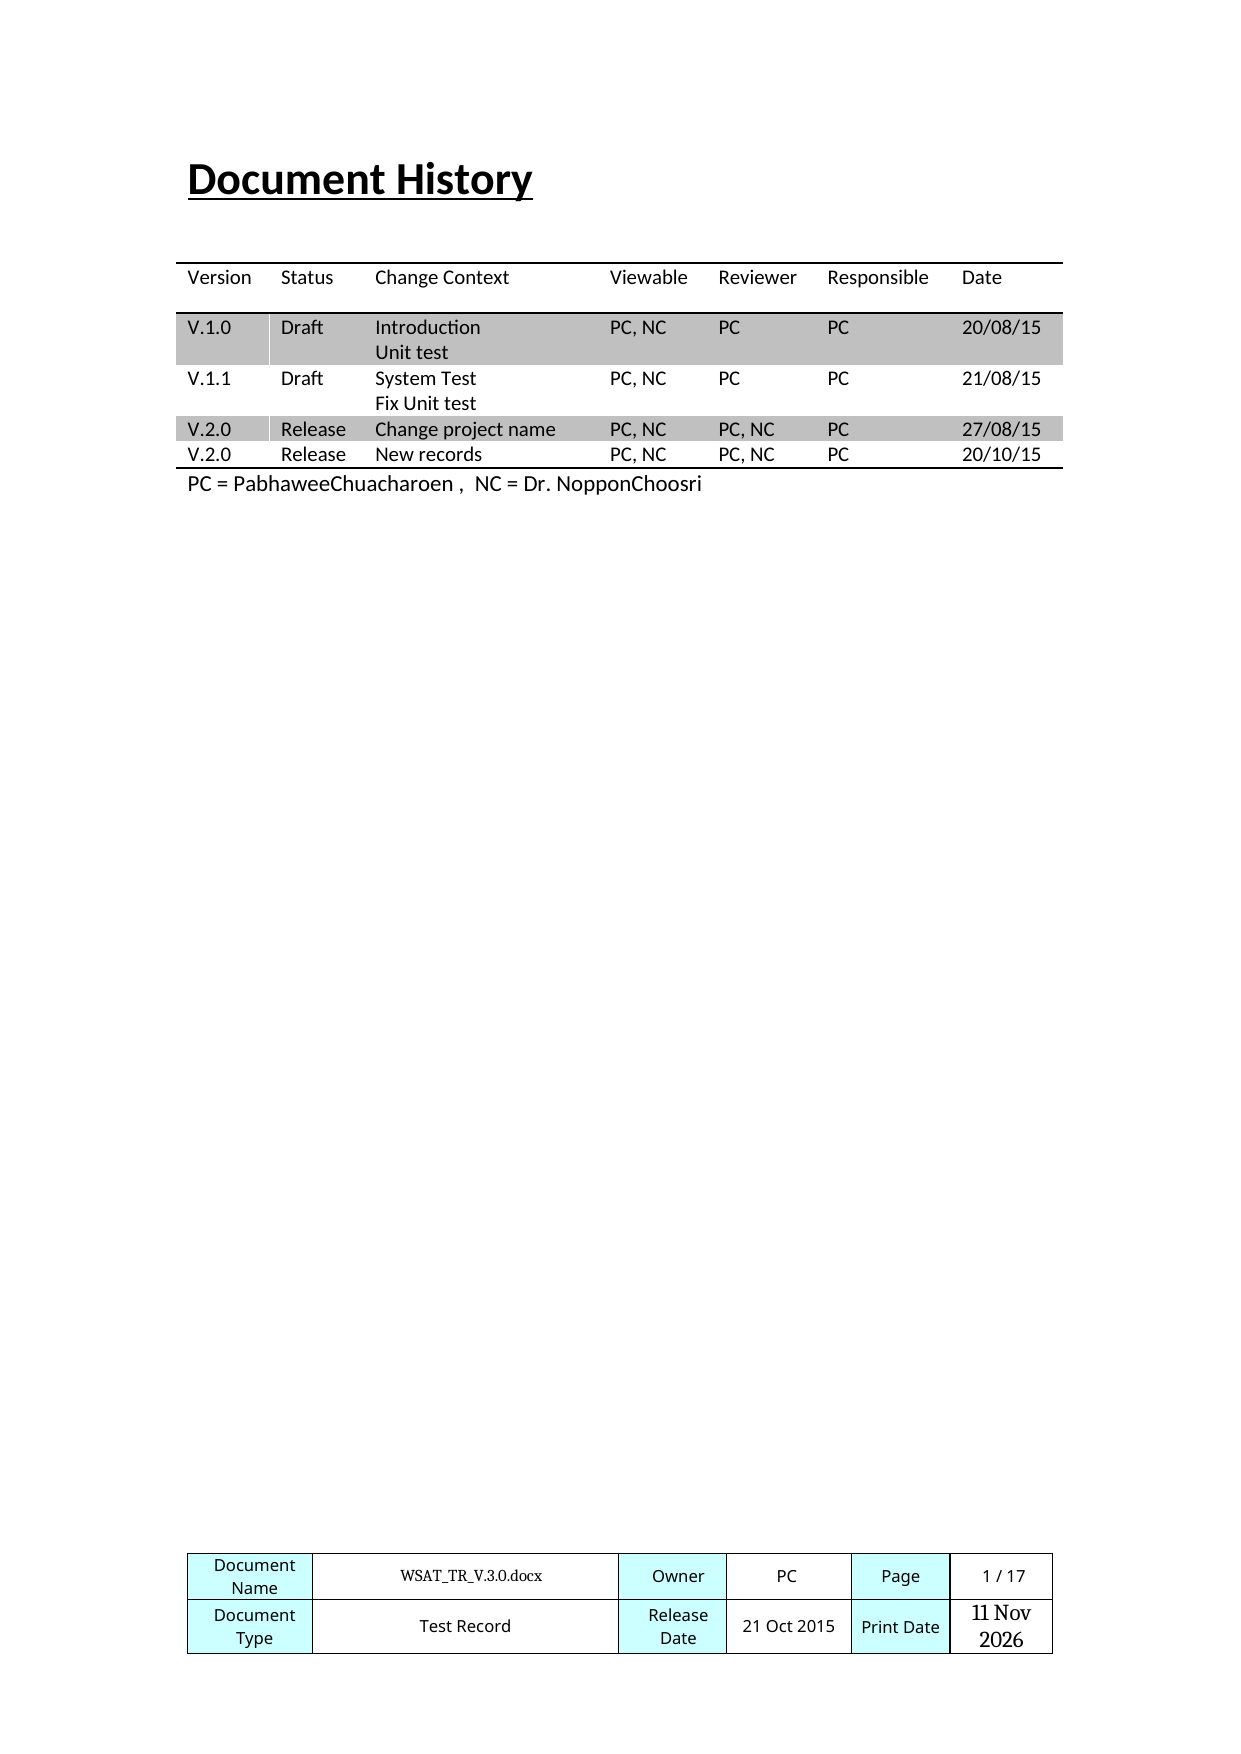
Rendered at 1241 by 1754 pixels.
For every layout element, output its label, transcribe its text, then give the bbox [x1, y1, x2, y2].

table_cell Introduction Unit test [364, 314, 599, 365]
table_cell 20/08/15 [951, 314, 1063, 365]
table_cell V.1.0 [176, 314, 269, 365]
text PC = PabhaweeChuacharoen , NC = Dr. NopponChoosri [187, 469, 1053, 497]
table_cell PC [816, 365, 951, 416]
table_cell PC [707, 314, 816, 365]
table_cell PC [816, 314, 951, 365]
table_header Status [270, 264, 364, 312]
table_cell Release [270, 441, 364, 467]
table_header Viewable [599, 264, 707, 312]
text Document History [187, 150, 1053, 206]
table_cell PC, NC [599, 365, 707, 416]
table_cell PC, NC [599, 416, 707, 441]
table_cell PC [707, 365, 816, 416]
table_cell PC [816, 441, 951, 467]
table_cell Draft [270, 365, 364, 416]
table_cell PC, NC [707, 416, 816, 441]
table_header Responsible [816, 264, 951, 312]
table_cell PC, NC [599, 441, 707, 467]
table_cell Draft [270, 314, 364, 365]
table_cell PC [816, 416, 951, 441]
table_header Version [176, 264, 269, 312]
table_cell V.1.1 [176, 365, 269, 416]
table_cell 20/10/15 [951, 441, 1063, 467]
table_cell V.2.0 [176, 441, 269, 467]
table_cell PC, NC [599, 314, 707, 365]
table_cell System Test Fix Unit test [364, 365, 599, 416]
table_cell PC, NC [707, 441, 816, 467]
table_cell 27/08/15 [951, 416, 1063, 441]
table_header Change Context [364, 264, 599, 312]
table_cell New records [364, 441, 599, 467]
table_header Reviewer [707, 264, 816, 312]
table_cell 21/08/15 [951, 365, 1063, 416]
table_cell V.2.0 [176, 416, 269, 441]
table_cell Change project name [364, 416, 599, 441]
table_cell Release [270, 416, 364, 441]
table_header Date [951, 264, 1063, 312]
